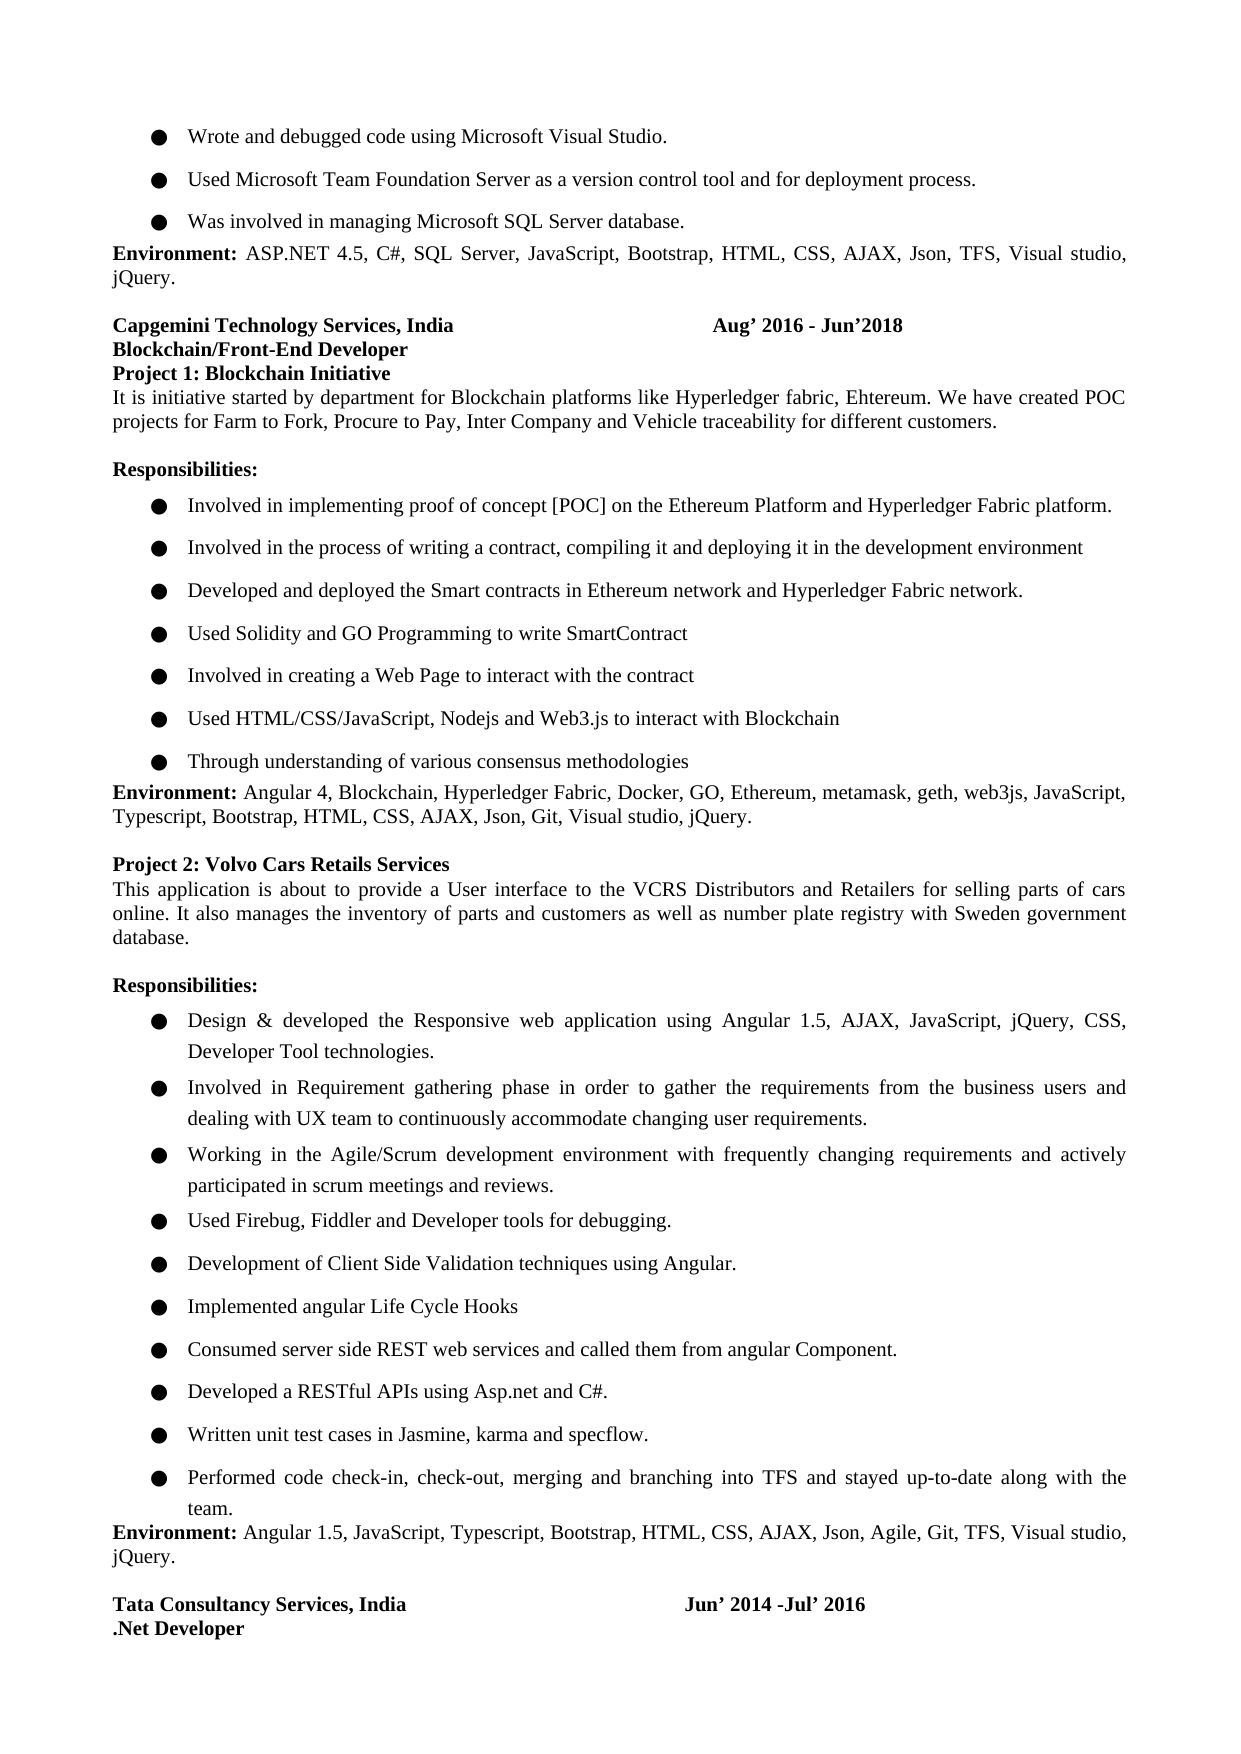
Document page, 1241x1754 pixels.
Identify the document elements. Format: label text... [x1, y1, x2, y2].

list Performed code check-in, check-out, merging and branching into TFS and stayed up-to-date along with the team. [150, 1453, 1128, 1520]
list Developed and deployed the Smart contracts in Ethereum network and Hyperledger Fabric network. [150, 567, 1128, 609]
text Tata Consultancy Services, India Jun’ 2014 -Jul’ 2016 [112, 1592, 1128, 1616]
list Wrote and debugged code using Microsoft Visual Studio. [150, 112, 1128, 155]
text Project 2: Volvo Cars Retails Services [112, 852, 1128, 876]
list Involved in implementing proof of concept [POC] on the Ethereum Platform and Hyperledger Fabric platform. [150, 481, 1128, 524]
list Involved in the process of writing a contract, compiling it and deploying it in the development environment [150, 524, 1128, 567]
text This application is about to provide a User interface to the VCRS Distributors and Retailers for selling parts of cars online. It also manages the inventory of parts and customers as well as number plate registry with Sweden government database. [112, 876, 1128, 949]
list Involved in creating a Web Page to interact with the contract [150, 652, 1128, 695]
text Environment: Angular 1.5, JavaScript, Typescript, Bootstrap, HTML, CSS, AJAX, Json, Agile, Git, TFS, Visual studio, jQuery. [112, 1520, 1128, 1568]
text Environment: ASP.NET 4.5, C#, SQL Server, JavaScript, Bootstrap, HTML, CSS, AJAX, Json, TFS, Visual studio, jQuery. [112, 241, 1128, 289]
list Written unit test cases in Jasmine, karma and specflow. [150, 1411, 1128, 1453]
list Used Microsoft Team Foundation Server as a version control tool and for deployment process. [150, 155, 1128, 198]
list Through understanding of various consensus methodologies [150, 737, 1128, 780]
text .Net Developer [112, 1616, 1128, 1640]
list Used Solidity and GO Programming to write SmartContract [150, 609, 1128, 652]
text Blockchain/Front-End Developer [112, 337, 1128, 361]
list Working in the Agile/Scrum development environment with frequently changing requirements and actively participated in scrum meetings and reviews. [150, 1130, 1128, 1197]
text Responsibilities: [112, 973, 1128, 997]
list Developed a RESTful APIs using Asp.net and C#. [150, 1368, 1128, 1411]
list Involved in Requirement gathering phase in order to gather the requirements from the business users and dealing with UX team to continuously accommodate changing user requirements. [150, 1063, 1128, 1130]
list Development of Client Side Validation techniques using Angular. [150, 1240, 1128, 1282]
list Used HTML/CSS/JavaScript, Nodejs and Web3.js to interact with Blockchain [150, 695, 1128, 737]
text Capgemini Technology Services, India Aug’ 2016 - Jun’2018 [112, 313, 1128, 337]
list Design & developed the Responsive web application using Angular 1.5, AJAX, JavaScript, jQuery, CSS, Developer Tool technologies. [150, 997, 1128, 1063]
list Consumed server side REST web services and called them from angular Component. [150, 1325, 1128, 1368]
list Implemented angular Life Cycle Hooks [150, 1282, 1128, 1325]
text Project 1: Blockchain Initiative [112, 361, 1128, 385]
text Responsibilities: [112, 457, 1128, 481]
text Environment: Angular 4, Blockchain, Hyperledger Fabric, Docker, GO, Ethereum, metamask, geth, web3js, JavaScript, Typescript, Bootstrap, HTML, CSS, AJAX, Json, Git, Visual studio, jQuery. [112, 780, 1128, 828]
list Was involved in managing Microsoft SQL Server database. [150, 198, 1128, 241]
list Used Firebug, Fiddler and Developer tools for debugging. [150, 1197, 1128, 1240]
